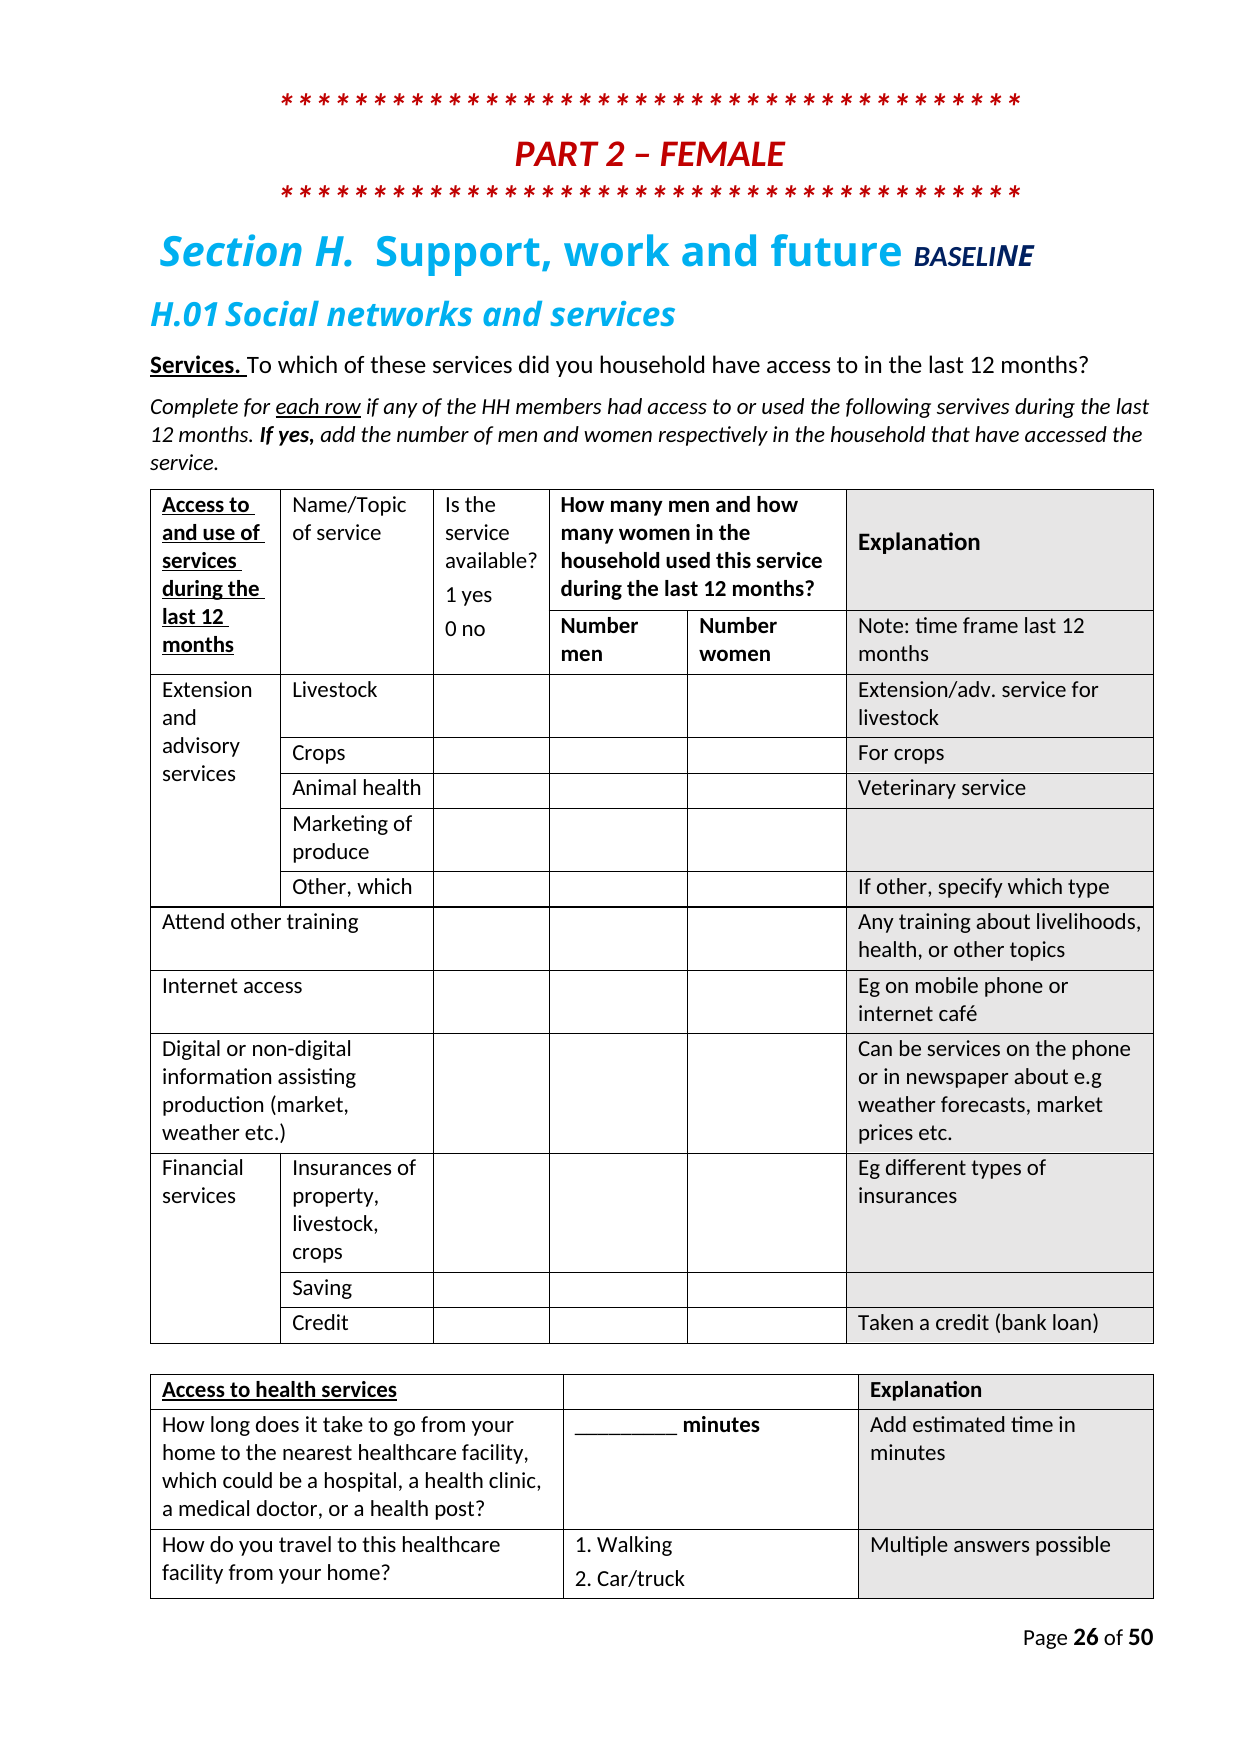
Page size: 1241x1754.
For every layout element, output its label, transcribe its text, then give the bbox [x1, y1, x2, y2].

table_cell [434, 971, 549, 1033]
table_cell [434, 675, 549, 737]
table_cell [688, 971, 846, 1033]
table_header Name/Topic of service [281, 490, 433, 674]
table_cell [550, 1154, 687, 1272]
table_cell Add estimated time in minutes [859, 1410, 1153, 1529]
table_cell [688, 908, 846, 970]
table_cell Crops [281, 738, 433, 772]
subtitle Support, work and future BASELINE [159, 222, 1153, 279]
table_cell [688, 809, 846, 871]
table_cell [847, 809, 1153, 871]
table_cell Can be services on the phone or in newspaper about e.g weather forecasts, market prices etc. [847, 1034, 1153, 1152]
table_cell [688, 675, 846, 737]
table_cell [434, 1154, 549, 1272]
table_cell Digital or non-digital information assisting production (market, weather etc.) [151, 1034, 433, 1152]
table_cell [847, 1273, 1153, 1307]
table_cell [434, 908, 549, 970]
table_cell [550, 908, 687, 970]
table_cell Internet access [151, 971, 433, 1033]
table_cell [688, 1308, 846, 1342]
table_cell Attend other training [151, 908, 433, 970]
table_cell Other, which [281, 872, 433, 906]
table_cell Eg on mobile phone or internet café [847, 971, 1153, 1033]
subtitle Social networks and services [150, 291, 1153, 337]
table_cell Saving [281, 1273, 433, 1307]
table_cell Insurances of property, livestock, crops [281, 1154, 433, 1272]
table_cell Livestock [281, 675, 433, 737]
table_cell [550, 1273, 687, 1307]
table_cell [550, 809, 687, 871]
table_header Is the service available? 1 yes 0 no [434, 490, 549, 674]
table_cell Number women [688, 611, 846, 674]
text **************************************** [150, 84, 1153, 130]
table_cell [434, 1034, 549, 1152]
text Complete for each row if any of the HH members had access to or used the following servives during the last 12 months. If yes, add the number of men and women respectively in the household that have accessed the service. [150, 392, 1153, 476]
table_cell [550, 675, 687, 737]
table_cell [550, 774, 687, 808]
table_cell _________ minutes [564, 1410, 858, 1529]
table_cell How long does it take to go from your home to the nearest healthcare facility, which could be a hospital, a health clinic, a medical doctor, or a health post? [151, 1410, 563, 1529]
table_cell Veterinary service [847, 774, 1153, 808]
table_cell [859, 1530, 1153, 1598]
text PART 2 – FEMALE [150, 130, 1153, 176]
text **************************************** [150, 176, 1153, 222]
table_cell [434, 809, 549, 871]
table_header Explanation [859, 1375, 1153, 1409]
table_cell Credit [281, 1308, 433, 1342]
table_cell [550, 971, 687, 1033]
table_cell Any training about livelihoods, health, or other topics [847, 908, 1153, 970]
table_cell For crops [847, 738, 1153, 772]
table_cell [688, 774, 846, 808]
table_header How many men and how many women in the household used this service during the last 12 months? [550, 490, 846, 610]
table_header Access to health services [151, 1375, 563, 1409]
table_cell Note: time frame last 12 months [847, 611, 1153, 674]
table_cell Financial services [151, 1154, 280, 1342]
table_cell Extension and advisory services [151, 675, 280, 906]
table_cell Eg different types of insurances [847, 1154, 1153, 1272]
table_cell [688, 1034, 846, 1152]
table_cell Marketing of produce [281, 809, 433, 871]
table_cell Number men [550, 611, 687, 674]
table_cell Taken a credit (bank loan) [847, 1308, 1153, 1342]
table_cell [434, 872, 549, 906]
table_cell Extension/adv. service for livestock [847, 675, 1153, 737]
table_cell [434, 1273, 549, 1307]
table_cell [688, 1273, 846, 1307]
table_cell [550, 738, 687, 772]
table_header [564, 1375, 858, 1409]
table_cell [550, 1034, 687, 1152]
table_header Access to and use of services during the last 12 months [151, 490, 280, 674]
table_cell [151, 1530, 563, 1598]
table_cell [434, 1308, 549, 1342]
table_cell [550, 872, 687, 906]
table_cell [564, 1530, 858, 1598]
table_header Explanation [847, 490, 1153, 610]
table_cell [434, 738, 549, 772]
table_cell If other, specify which type [847, 872, 1153, 906]
table_cell Animal health [281, 774, 433, 808]
text Services. To which of these services did you household have access to in the last 12 months? [150, 349, 1160, 379]
table_cell [550, 1308, 687, 1342]
table_cell [688, 872, 846, 906]
table_cell [688, 1154, 846, 1272]
table_cell [434, 774, 549, 808]
table_cell [688, 738, 846, 772]
